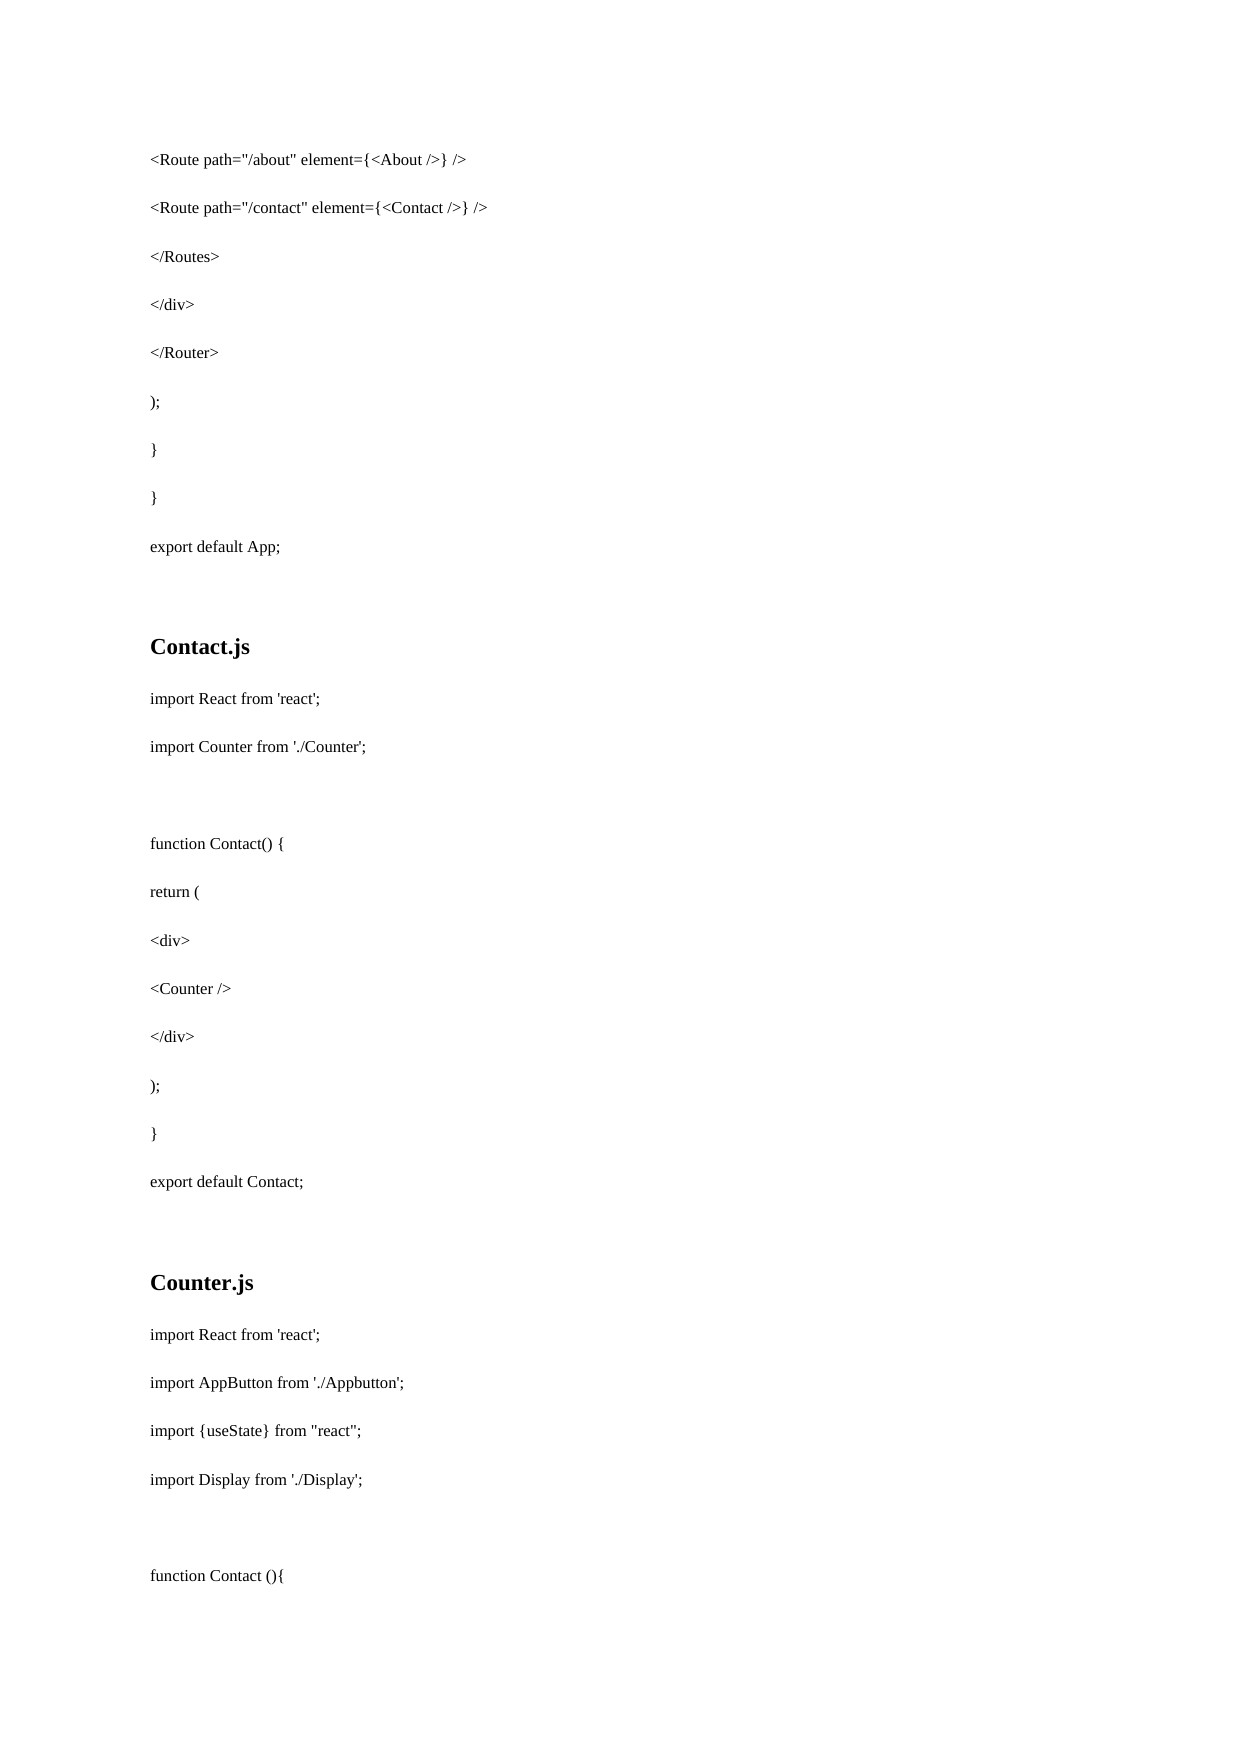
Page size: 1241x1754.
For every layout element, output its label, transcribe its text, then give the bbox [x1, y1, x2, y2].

text import AppButton from './Appbutton'; [150, 1373, 1090, 1392]
text import Counter from './Counter'; [150, 737, 1090, 756]
text <Route path="/contact" element={<Contact />} /> [150, 198, 1090, 217]
text ); [150, 392, 1090, 411]
text Contact.js [150, 633, 1090, 660]
text } [150, 440, 1090, 459]
text import React from 'react'; [150, 1324, 1090, 1343]
text import Display from './Display'; [150, 1469, 1090, 1488]
text import {useState} from "react"; [150, 1421, 1090, 1440]
text ); [150, 1076, 1090, 1095]
text <Route path="/about" element={<About />} /> [150, 150, 1090, 169]
text export default Contact; [150, 1172, 1090, 1191]
text <Counter /> [150, 979, 1090, 998]
text export default App; [150, 537, 1090, 556]
text </div> [150, 1027, 1090, 1046]
text return ( [150, 882, 1090, 901]
text </Routes> [150, 247, 1090, 266]
text import React from 'react'; [150, 689, 1090, 708]
text Counter.js [150, 1269, 1090, 1295]
text function Contact (){ [150, 1566, 1090, 1585]
text </div> [150, 295, 1090, 314]
text } [150, 1124, 1090, 1143]
text } [150, 488, 1090, 507]
text <div> [150, 931, 1090, 950]
text </Router> [150, 343, 1090, 362]
text function Contact() { [150, 834, 1090, 853]
